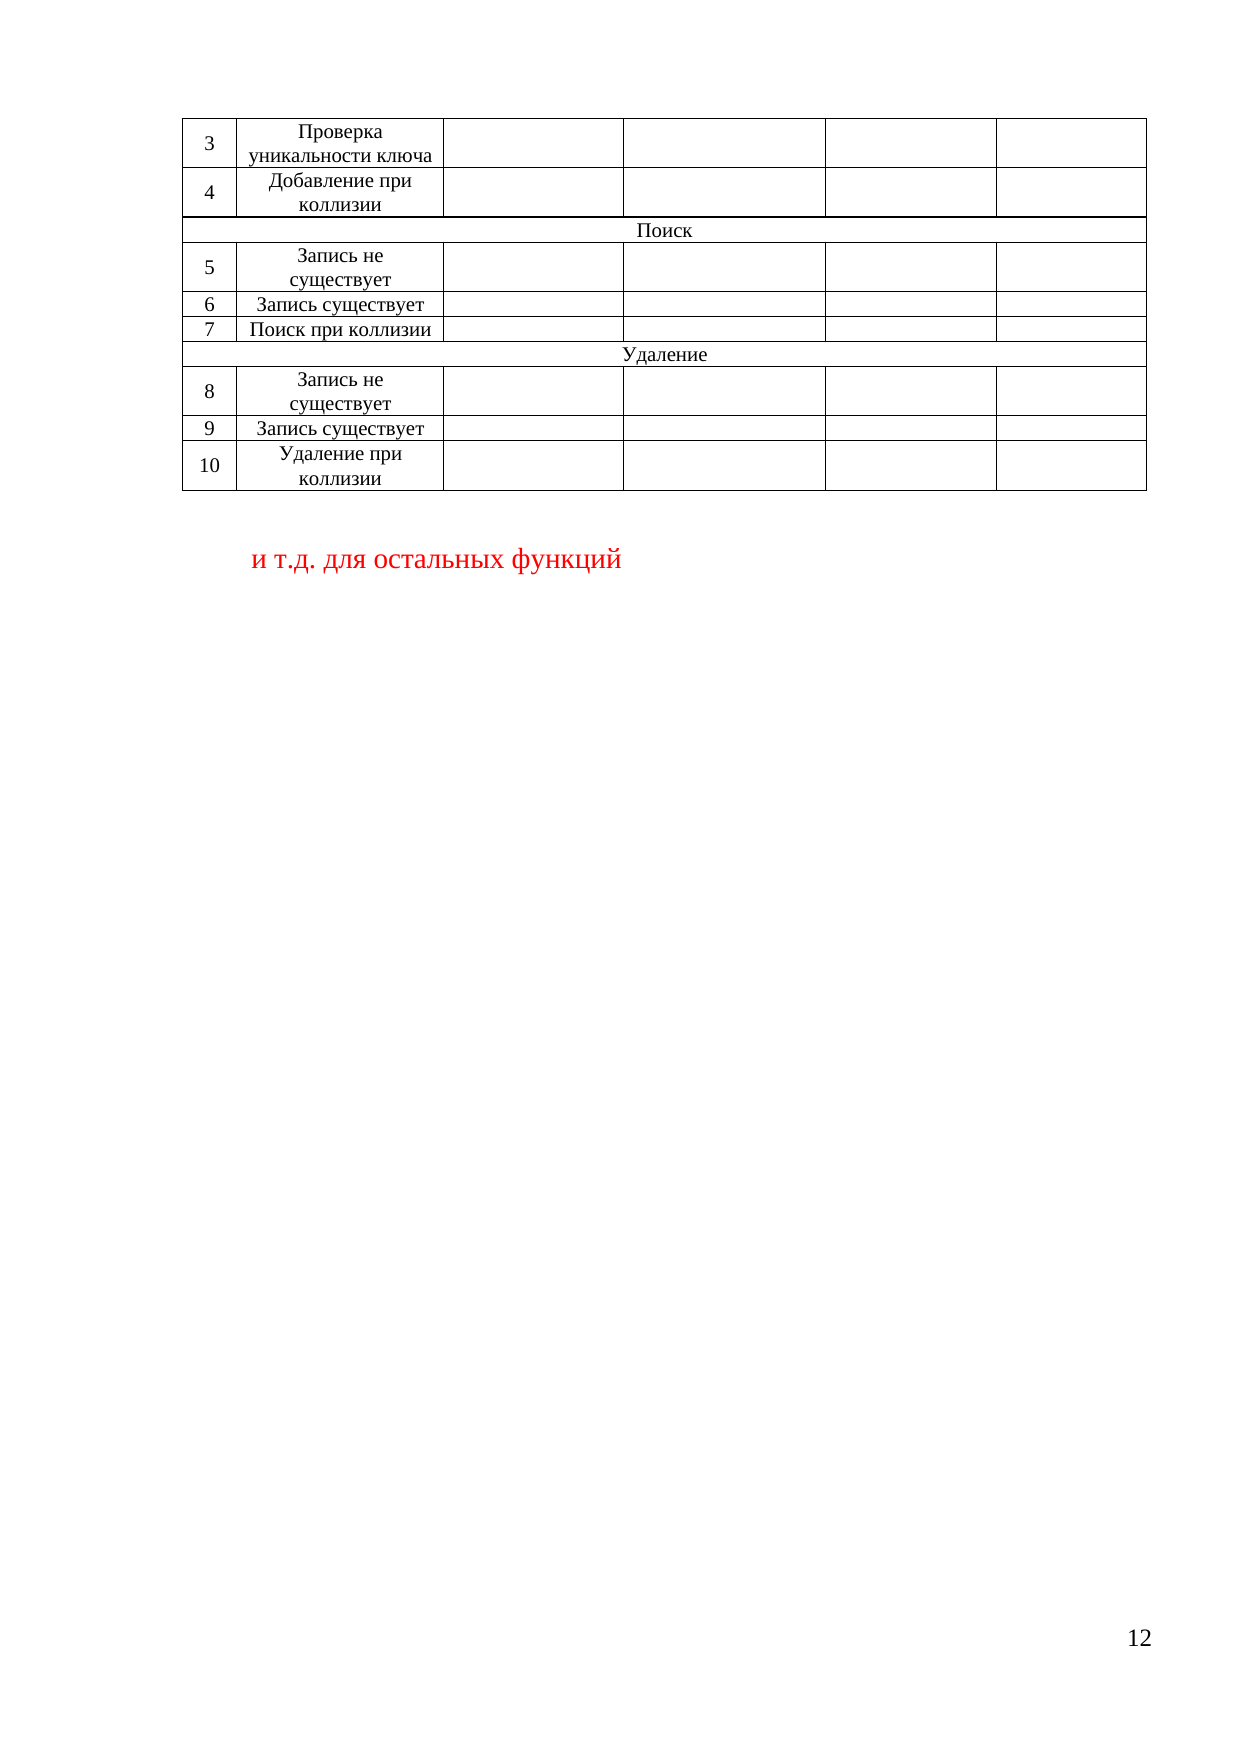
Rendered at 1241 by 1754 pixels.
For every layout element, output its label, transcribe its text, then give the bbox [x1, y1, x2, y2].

table_cell [444, 441, 623, 489]
table_cell [997, 119, 1146, 167]
table_cell Добавление при коллизии [237, 168, 443, 216]
table_cell [624, 168, 825, 216]
table_cell [997, 317, 1146, 341]
table_cell [997, 416, 1146, 440]
table_cell [826, 441, 996, 489]
table_cell [997, 243, 1146, 291]
table_cell Удаление [183, 342, 1146, 366]
table_cell 6 [183, 292, 236, 316]
table_cell [444, 243, 623, 291]
table_cell Поиск при коллизии [237, 317, 443, 341]
table_cell [997, 367, 1146, 415]
table_cell 7 [183, 317, 236, 341]
table_cell Поиск [183, 218, 1146, 242]
table_cell [997, 168, 1146, 216]
table_cell [624, 119, 825, 167]
table_cell [624, 243, 825, 291]
text и т.д. для остальных функций [177, 541, 1152, 574]
table_cell [826, 243, 996, 291]
table_cell Запись не существует [237, 367, 443, 415]
table_cell Запись не существует [237, 243, 443, 291]
table_cell 8 [183, 367, 236, 415]
table_cell Запись существует [237, 292, 443, 316]
table_cell [624, 367, 825, 415]
table_cell [444, 168, 623, 216]
table_cell [624, 317, 825, 341]
table_cell [826, 119, 996, 167]
table_cell [826, 317, 996, 341]
table_cell 3 [183, 119, 236, 167]
table_cell [826, 168, 996, 216]
table_cell [997, 292, 1146, 316]
table_cell [444, 367, 623, 415]
table_cell 9 [183, 416, 236, 440]
table_cell [444, 292, 623, 316]
table_cell [624, 441, 825, 489]
table_cell [826, 367, 996, 415]
table_cell [826, 292, 996, 316]
table_cell [444, 119, 623, 167]
table_cell 5 [183, 243, 236, 291]
table_cell [444, 317, 623, 341]
table_cell [826, 416, 996, 440]
table_cell [624, 292, 825, 316]
table_cell [997, 441, 1146, 489]
table_cell [624, 416, 825, 440]
table_cell Запись существует [237, 416, 443, 440]
table_cell Проверка уникальности ключа [237, 119, 443, 167]
table_cell 4 [183, 168, 236, 216]
table_cell Удаление при коллизии [237, 441, 443, 489]
table_cell [444, 416, 623, 440]
table_cell 10 [183, 441, 236, 489]
